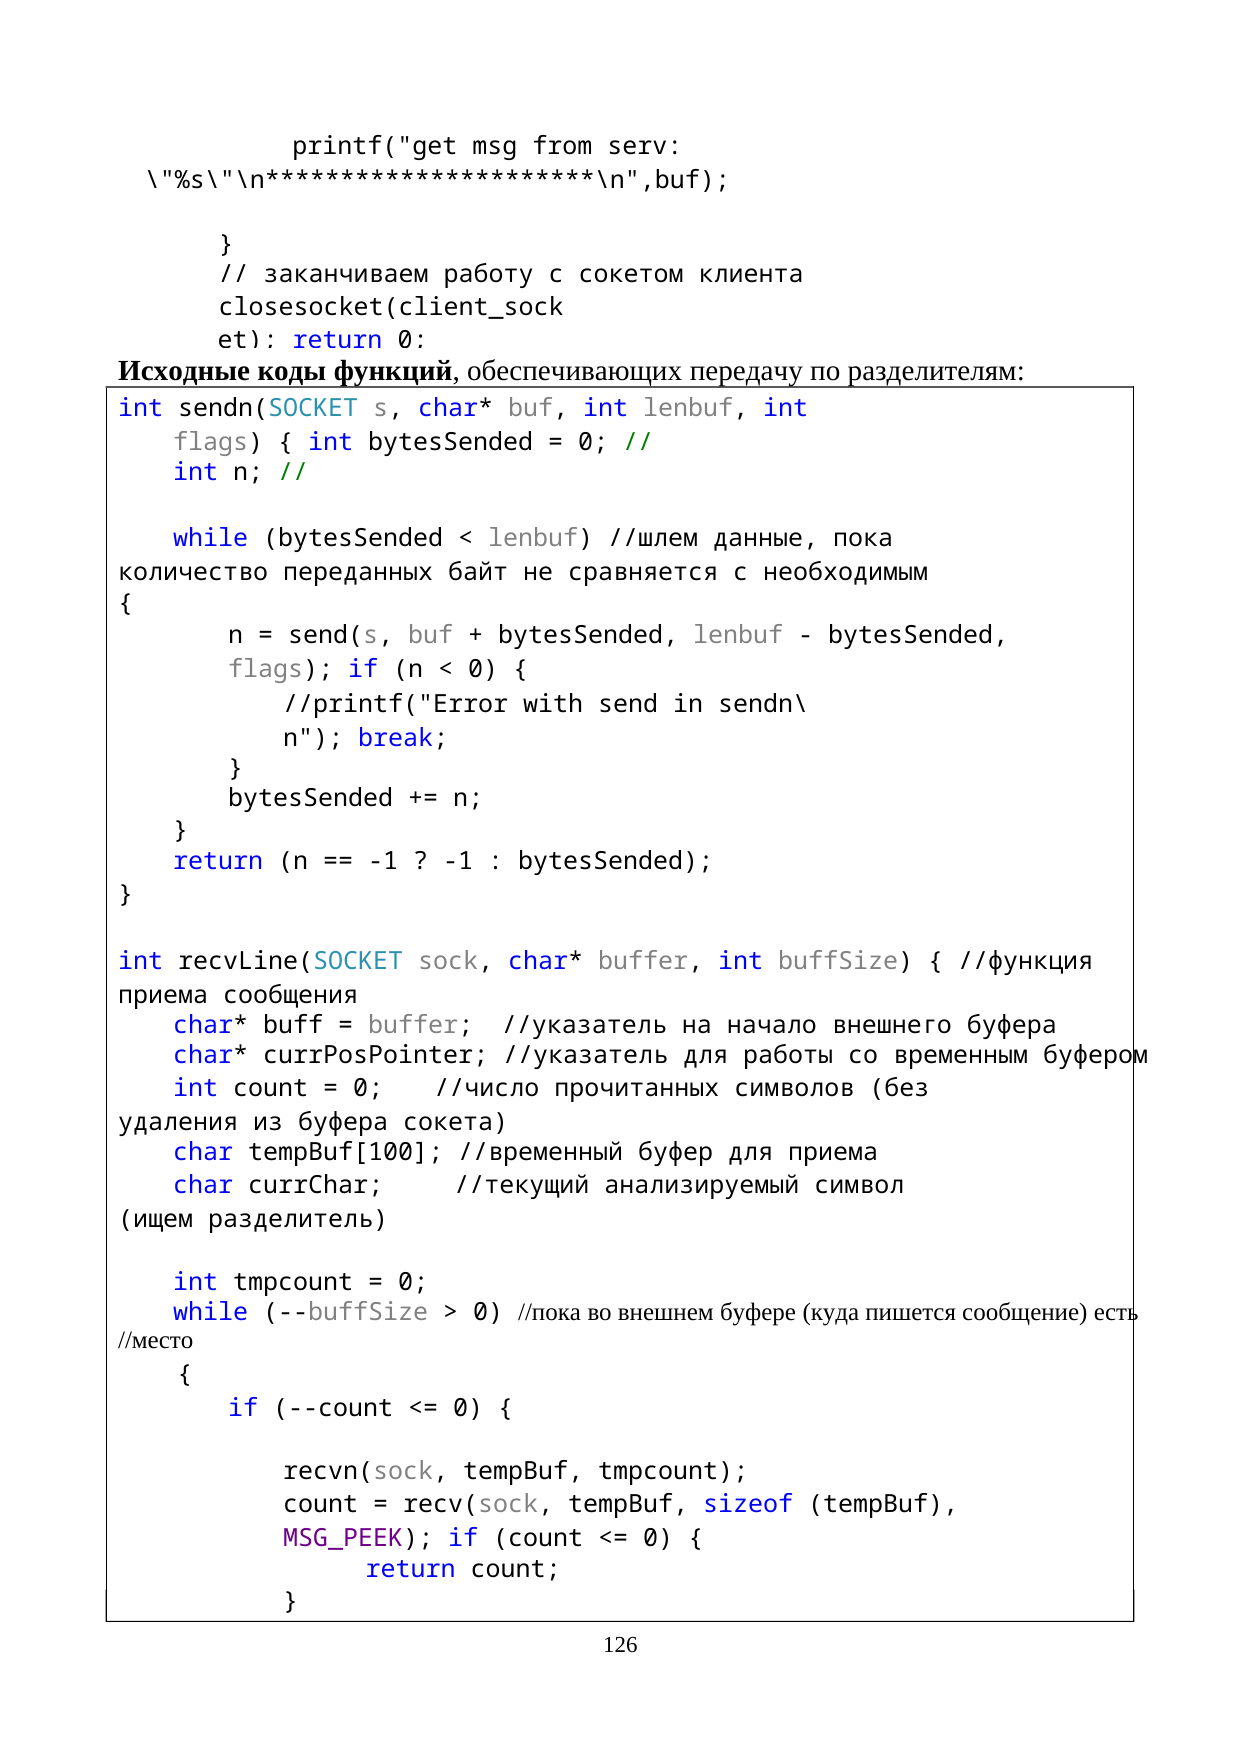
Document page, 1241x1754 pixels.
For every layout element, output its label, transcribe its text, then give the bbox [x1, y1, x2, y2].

text } [283, 1583, 1192, 1617]
text { [118, 588, 1192, 617]
text return count; [365, 1554, 1192, 1583]
text bytesSended += n; [228, 783, 1192, 812]
text } [118, 875, 1192, 909]
text //место [118, 1326, 1192, 1354]
text Исходные коды функций, обеспечивающих передачу по разделителям: [118, 356, 1192, 386]
text if (--count <= 0) { [228, 1389, 1192, 1423]
text while (--buffSize > 0) //пока во внешнем буфере (куда пишется сообщение) есть [173, 1297, 1192, 1326]
text char currChar; //текущий анализируемый символ (ищем разделитель) [118, 1166, 949, 1234]
text //printf("Error with send in sendn\n"); break; [283, 685, 821, 753]
text } [173, 812, 1192, 846]
text int tmpcount = 0; [173, 1267, 1192, 1297]
text char tempBuf[100]; //временный буфер для приема [173, 1137, 1192, 1166]
text int count = 0; //число прочитанных символов (без удаления из буфера сокета) [118, 1069, 1053, 1137]
text while (bytesSended < lenbuf) //шлем данные, пока количество переданных байт не сравняется с необходимым [118, 519, 986, 588]
text int sendn(SOCKET s, char* buf, int lenbuf, int flags) { int bytesSended = 0; // [118, 389, 876, 458]
text char* buff = buffer; //указатель на начало внешнего буфера [173, 1011, 1192, 1040]
text { [177, 1355, 1192, 1389]
text int n; // [173, 458, 1192, 486]
text count = recv(sock, tempBuf, sizeof (tempBuf), MSG_PEEK); if (count <= 0) { [283, 1486, 1054, 1554]
text return (n == -1 ? -1 : bytesSended); [173, 846, 1192, 875]
text int recvLine(SOCKET sock, char* buffer, int buffSize) { //функция приема сообщения [118, 942, 1109, 1010]
text recvn(sock, tempBuf, tmpcount); [283, 1456, 1192, 1486]
text n = send(s, buf + bytesSended, lenbuf - bytesSended, flags); if (n < 0) { [228, 617, 1054, 685]
text char* currPosPointer; //указатель для работы со временным буфером [173, 1040, 1192, 1069]
text } [228, 753, 1192, 783]
